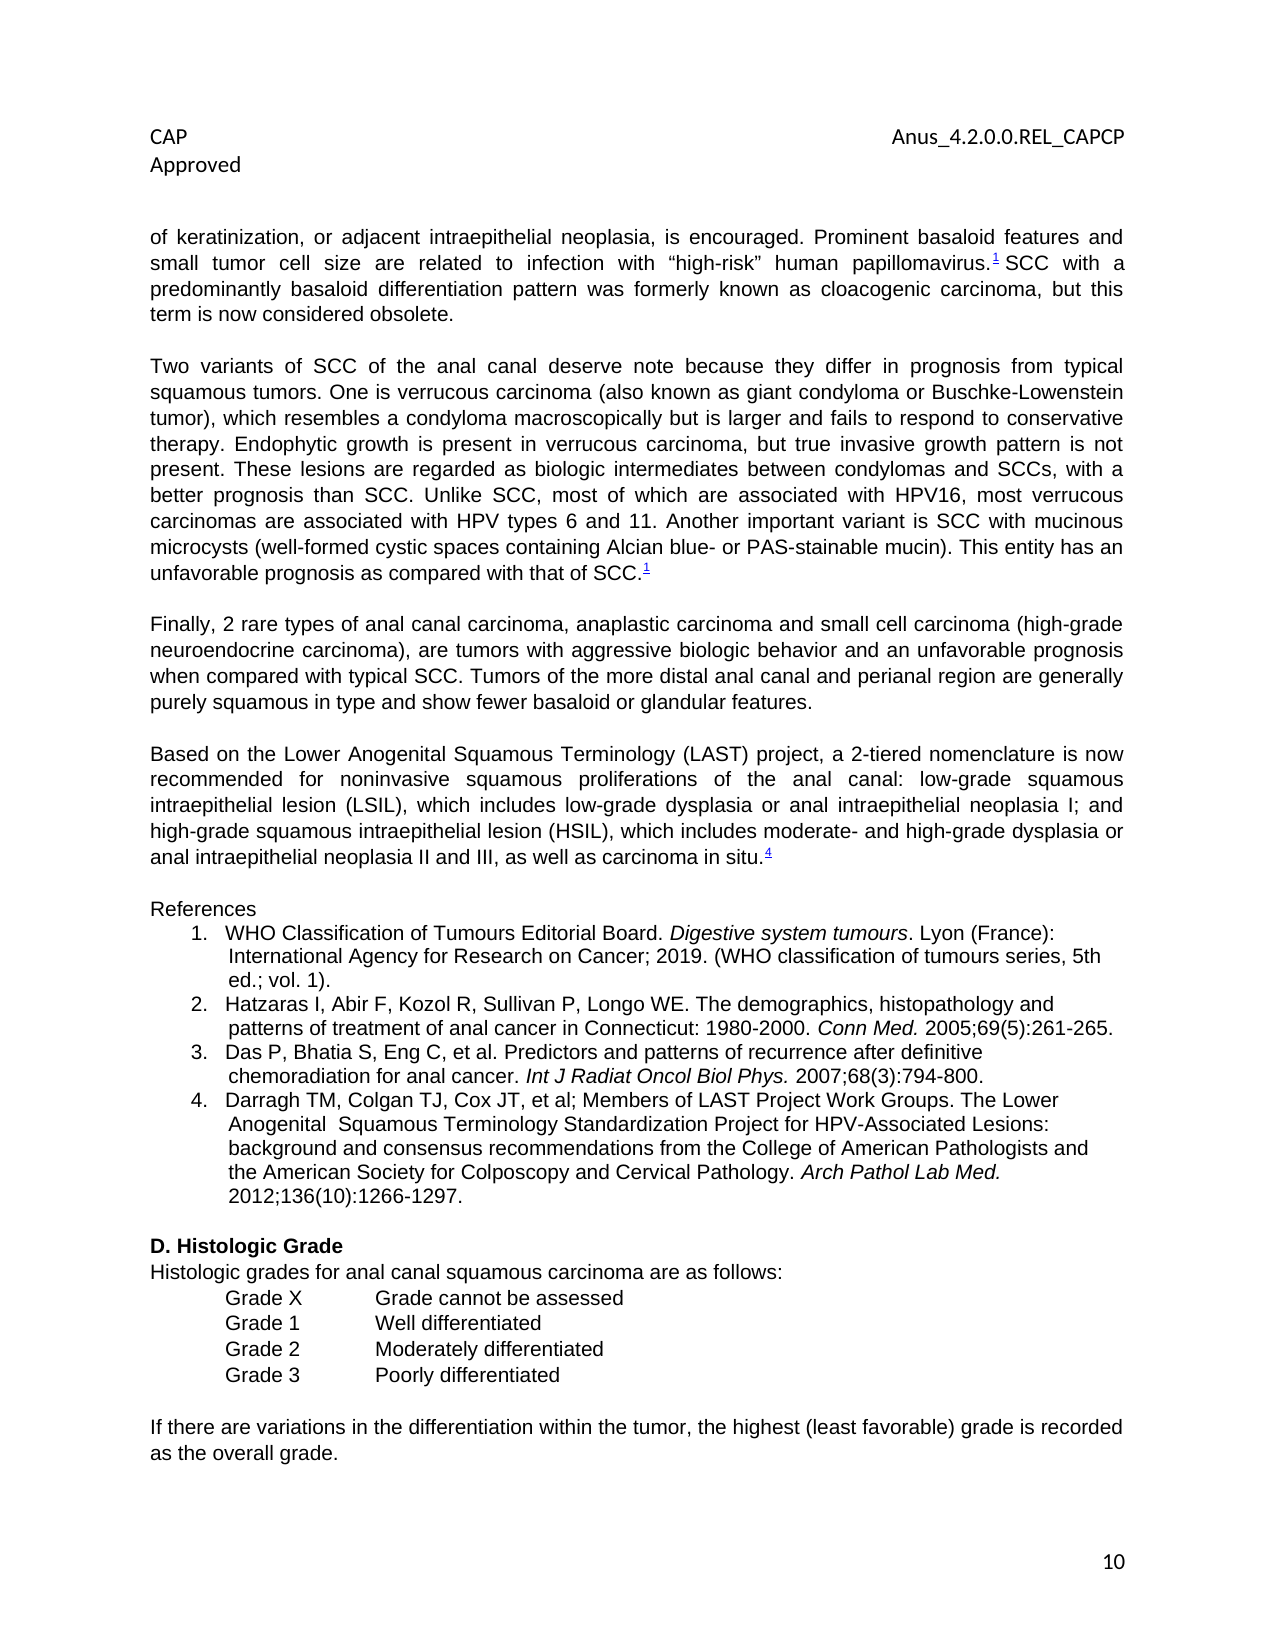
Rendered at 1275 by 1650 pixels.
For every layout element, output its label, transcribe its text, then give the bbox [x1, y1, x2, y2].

text Grade X Grade cannot be assessed [225, 1285, 1125, 1309]
list WHO Classification of Tumours Editorial Board. Digestive system tumours. Lyon (France): International Agency for Research on Cancer; 2019. (WHO classification of tumours series, 5th ed.; vol. 1). [191, 920, 1122, 992]
text Grade 2 Moderately differentiated [225, 1337, 1125, 1361]
list Hatzaras I, Abir F, Kozol R, Sullivan P, Longo WE. The demographics, histopathology and patterns of treatment of anal cancer in Connecticut: 1980-2000. Conn Med. 2005;69(5):261-265. [191, 992, 1122, 1040]
list Darragh TM, Colgan TJ, Cox JT, et al; Members of LAST Project Work Groups. The Lower Anogenital Squamous Terminology Standardization Project for HPV-Associated Lesions: background and consensus recommendations from the College of American Pathologists and the American Society for Colposcopy and Cervical Pathology. Arch Pathol Lab Med. 2012;136(10):1266-1297. [191, 1088, 1122, 1208]
text Finally, 2 rare types of anal canal carcinoma, anaplastic carcinoma and small cell carcinoma (high-grade neuroendocrine carcinoma), are tumors with aggressive biologic behavior and an unfavorable prognosis when compared with typical SCC. Tumors of the more distal anal canal and perianal region are generally purely squamous in type and show fewer basaloid or glandular features. [150, 612, 1125, 714]
text References [150, 896, 1125, 920]
text If there are variations in the differentiation within the tumor, the highest (least favorable) grade is recorded as the overall grade. [150, 1414, 1125, 1464]
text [150, 225, 1125, 326]
text Two variants of SCC of the anal canal deserve note because they differ in prognosis from typical squamous tumors. One is verrucous carcinoma (also known as giant condyloma or Buschke-Lowenstein tumor), which resembles a condyloma macroscopically but is larger and fails to respond to conservative therapy. Endophytic growth is present in verrucous carcinoma, but true invasive growth pattern is not present. These lesions are regarded as biologic intermediates between condylomas and SCCs, with a better prognosis than SCC. Unlike SCC, most of which are associated with HPV16, most verrucous carcinomas are associated with HPV types 6 and 11. Another important variant is SCC with mucinous microcysts (well-formed cystic spaces containing Alcian blue- or PAS-stainable mucin). This entity has an unfavorable prognosis as compared with that of SCC.1 [150, 354, 1125, 584]
text Based on the Lower Anogenital Squamous Terminology (LAST) project, a 2-tiered nomenclature is now recommended for noninvasive squamous proliferations of the anal canal: low-grade squamous intraepithelial lesion (LSIL), which includes low-grade dysplasia or anal intraepithelial neoplasia I; and high-grade squamous intraepithelial lesion (HSIL), which includes moderate- and high-grade dysplasia or anal intraepithelial neoplasia II and III, as well as carcinoma in situ.4 [150, 741, 1125, 869]
text Histologic grades for anal canal squamous carcinoma are as follows: [150, 1259, 1125, 1283]
text Grade 3 Poorly differentiated [225, 1363, 1125, 1387]
text D. Histologic Grade [150, 1234, 1125, 1258]
list Das P, Bhatia S, Eng C, et al. Predictors and patterns of recurrence after definitive chemoradiation for anal cancer. Int J Radiat Oncol Biol Phys. 2007;68(3):794-800. [191, 1040, 1122, 1088]
text Grade 1 Well differentiated [225, 1311, 1125, 1335]
